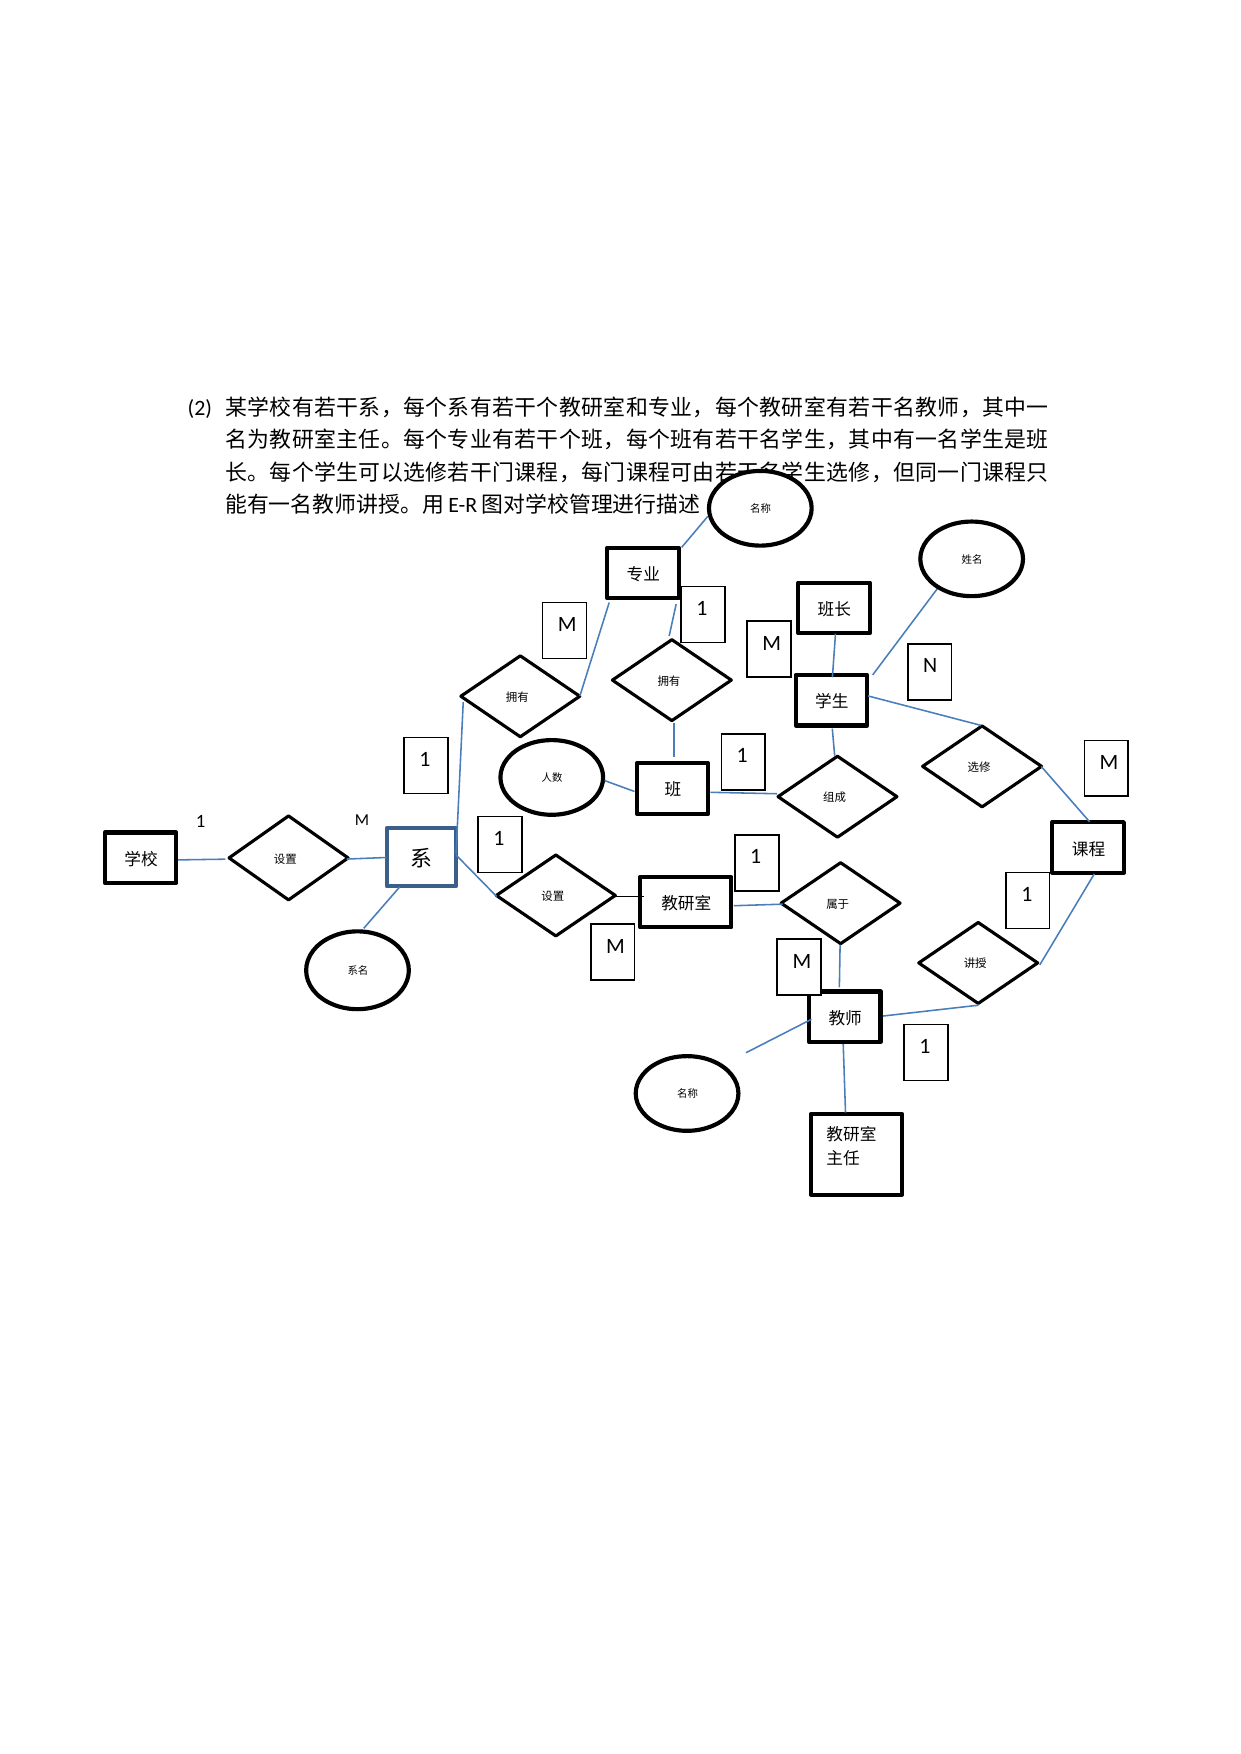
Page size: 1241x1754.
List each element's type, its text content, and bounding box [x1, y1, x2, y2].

list 某学校有若干系，每个系有若干个教研室和专业，每个教研室有若干名教师，其中一名为教研室主任。每个专业有若干个班，每个班有若干名学生，其中有一名学生是班长。每个学生可以选修若干门课程，每门课程可由若干名学生选修，但同一门课程只能有一名教师讲授。用E-R图对学校管理进行描述 [187, 389, 1053, 519]
